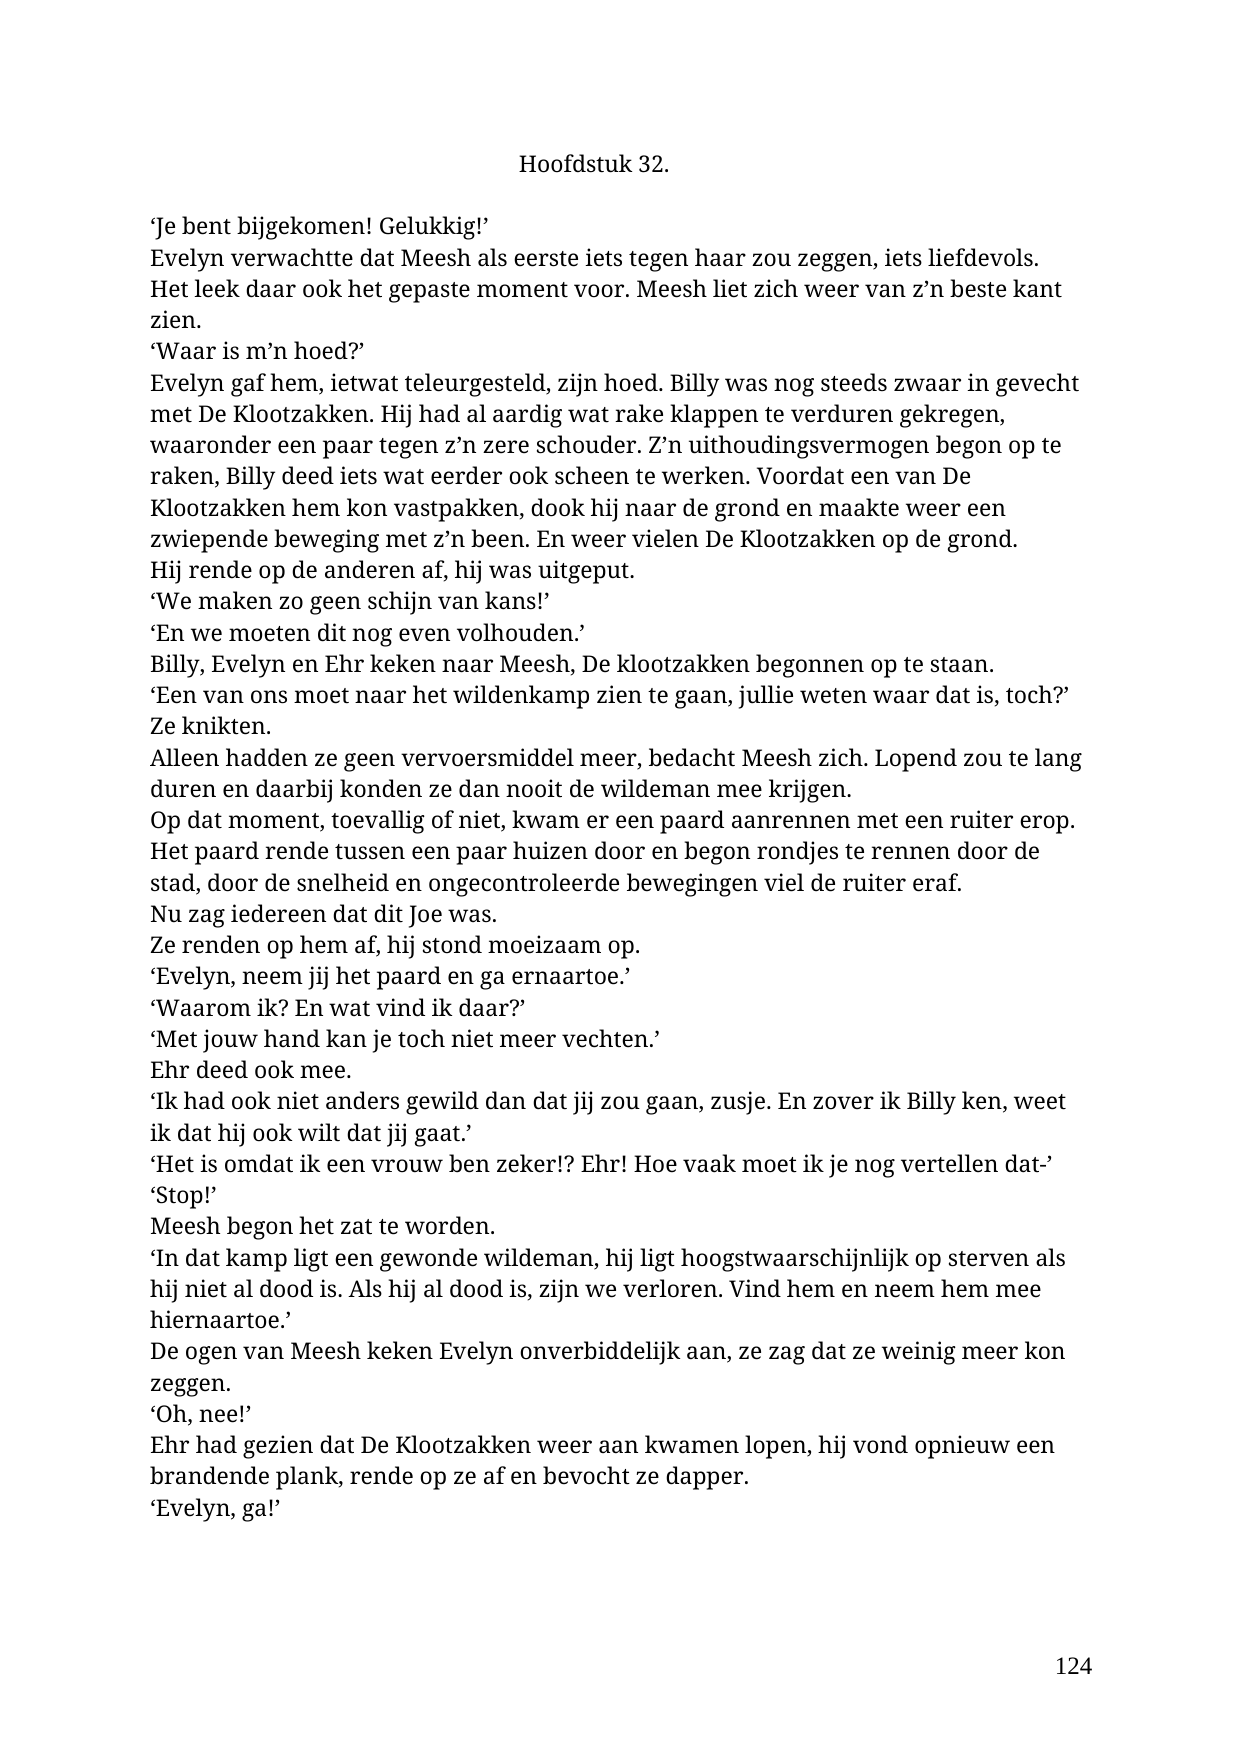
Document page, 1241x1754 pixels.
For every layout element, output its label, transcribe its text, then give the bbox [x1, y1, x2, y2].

text ‘Het is omdat ik een vrouw ben zeker!? Ehr! Hoe vaak moet ik je nog vertellen dat-’ [150, 1148, 1083, 1179]
text Billy, Evelyn en Ehr keken naar Meesh, De klootzakken begonnen op te staan. [150, 648, 1083, 679]
text Ze renden op hem af, hij stond moeizaam op. [150, 929, 1083, 960]
text Het paard rende tussen een paar huizen door en begon rondjes te rennen door de stad, door de snelheid en ongecontroleerde bewegingen viel de ruiter eraf. [150, 835, 1083, 898]
text Op dat moment, toevallig of niet, kwam er een paard aanrennen met een ruiter erop. [150, 804, 1083, 835]
text ‘Oh, nee!’ [150, 1398, 1083, 1429]
text Evelyn verwachtte dat Meesh als eerste iets tegen haar zou zeggen, iets liefdevols. Het leek daar ook het gepaste moment voor. Meesh liet zich weer van z’n beste kant zien. [150, 241, 1083, 335]
text De ogen van Meesh keken Evelyn onverbiddelijk aan, ze zag dat ze weinig meer kon zeggen. [150, 1335, 1083, 1398]
text Alleen hadden ze geen vervoersmiddel meer, bedacht Meesh zich. Lopend zou te lang duren en daarbij konden ze dan nooit de wildeman mee krijgen. [150, 741, 1083, 804]
text Hoofdstuk 32. [519, 148, 1083, 179]
text ‘En we moeten dit nog even volhouden.’ [150, 616, 1083, 648]
text Meesh begon het zat te worden. [150, 1210, 1083, 1241]
text Hij rende op de anderen af, hij was uitgeput. [150, 554, 1083, 585]
text Nu zag iedereen dat dit Joe was. [150, 898, 1083, 929]
text ‘Met jouw hand kan je toch niet meer vechten.’ [150, 1023, 1083, 1054]
text ‘In dat kamp ligt een gewonde wildeman, hij ligt hoogstwaarschijnlijk op sterven als hij niet al dood is. Als hij al dood is, zijn we verloren. Vind hem en neem hem mee hiernaartoe.’ [150, 1241, 1083, 1335]
text ‘Ik had ook niet anders gewild dan dat jij zou gaan, zusje. En zover ik Billy ken, weet ik dat hij ook wilt dat jij gaat.’ [150, 1085, 1083, 1148]
text ‘Je bent bijgekomen! Gelukkig!’ [150, 210, 1083, 241]
text ‘Evelyn, ga!’ [150, 1491, 1083, 1523]
text ‘Een van ons moet naar het wildenkamp zien te gaan, jullie weten waar dat is, toch?’ [150, 679, 1083, 710]
text ‘Waar is m’n hoed?’ [150, 335, 1083, 366]
text ‘We maken zo geen schijn van kans!’ [150, 585, 1083, 616]
text ‘Evelyn, neem jij het paard en ga ernaartoe.’ [150, 960, 1083, 991]
text Ze knikten. [150, 710, 1083, 741]
text ‘Stop!’ [150, 1179, 1083, 1210]
text Evelyn gaf hem, ietwat teleurgesteld, zijn hoed. Billy was nog steeds zwaar in gevecht met De Klootzakken. Hij had al aardig wat rake klappen te verduren gekregen, waaronder een paar tegen z’n zere schouder. Z’n uithoudingsvermogen begon op te raken, Billy deed iets wat eerder ook scheen te werken. Voordat een van De Klootzakken hem kon vastpakken, dook hij naar de grond en maakte weer een zwiepende beweging met z’n been. En weer vielen De Klootzakken op de grond. [150, 366, 1083, 554]
text ‘Waarom ik? En wat vind ik daar?’ [150, 991, 1083, 1023]
text Ehr deed ook mee. [150, 1054, 1083, 1085]
text Ehr had gezien dat De Klootzakken weer aan kwamen lopen, hij vond opnieuw een brandende plank, rende op ze af en bevocht ze dapper. [150, 1429, 1083, 1491]
